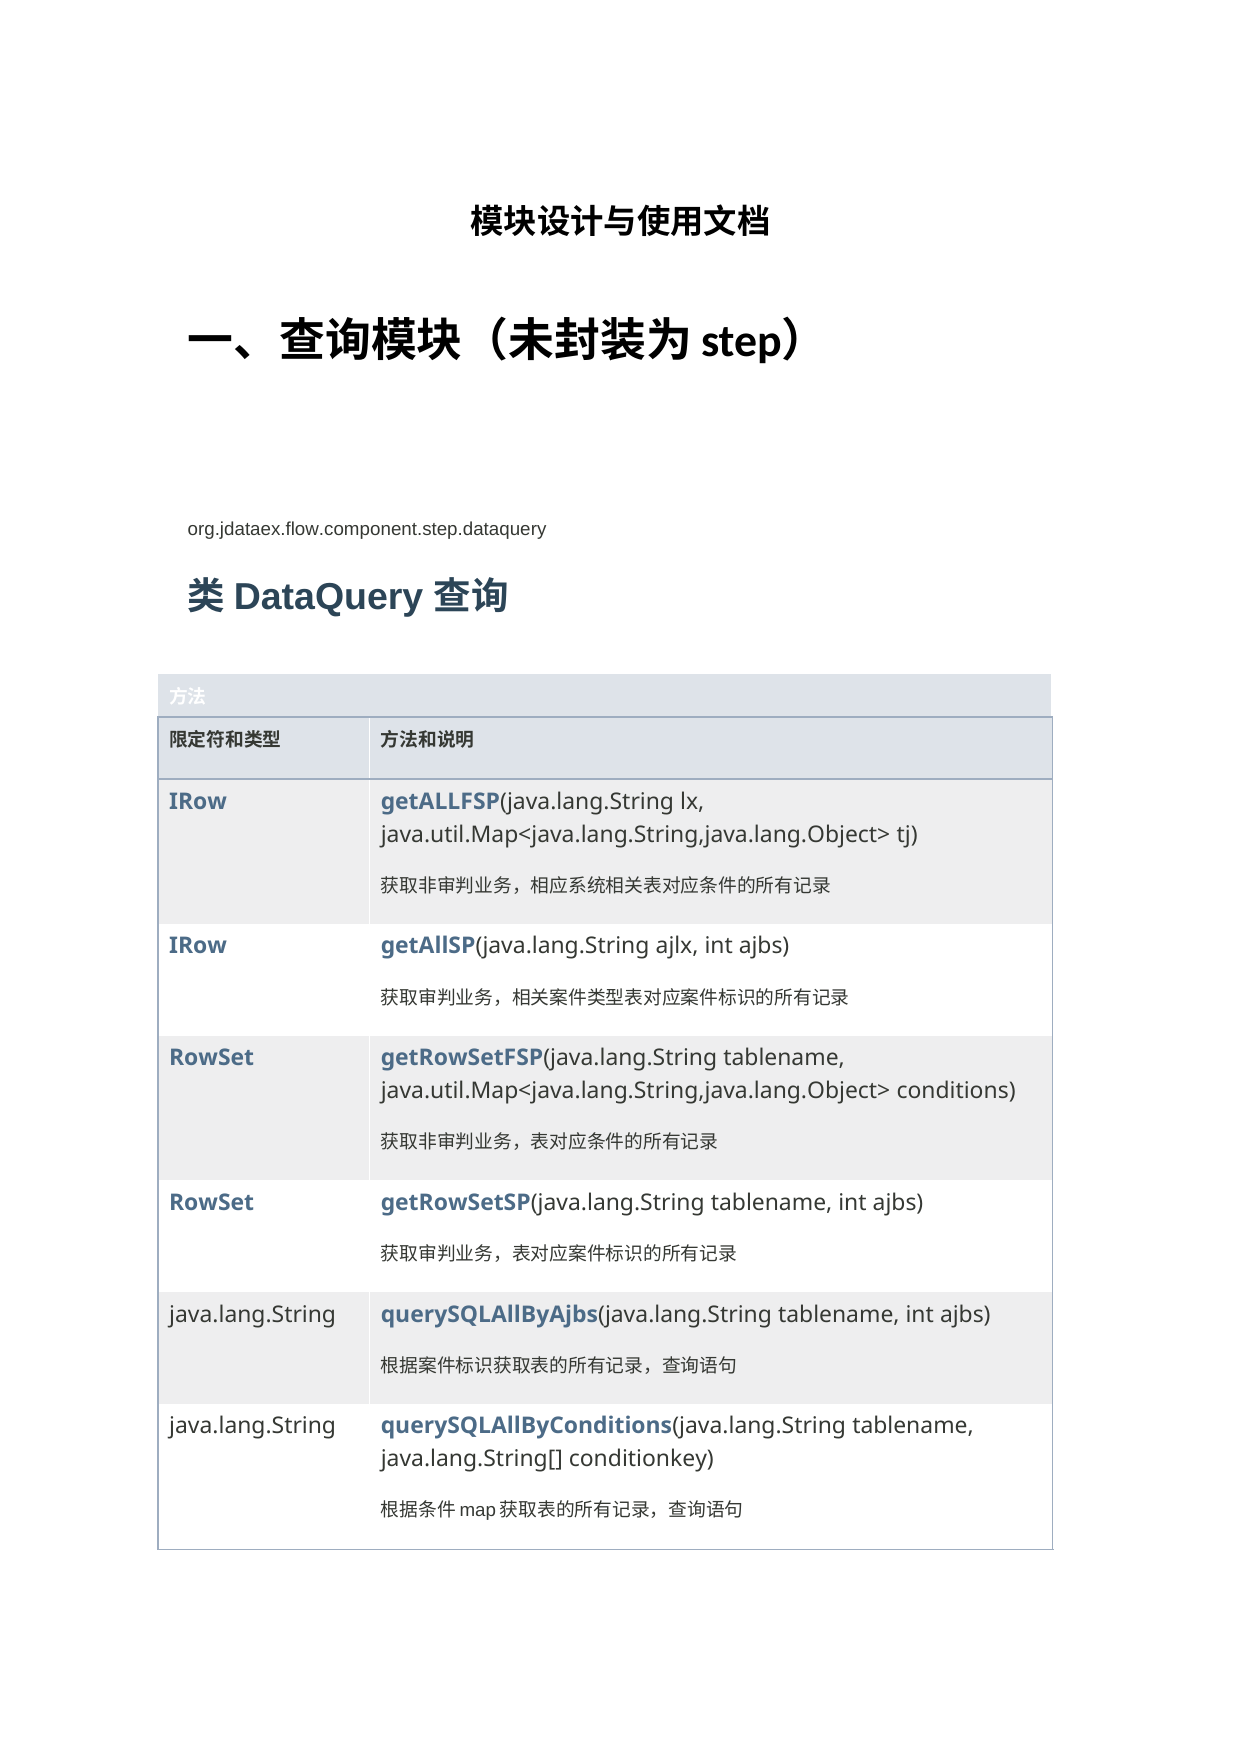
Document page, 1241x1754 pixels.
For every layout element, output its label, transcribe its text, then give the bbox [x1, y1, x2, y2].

table_cell IRow [159, 924, 369, 1036]
table_cell java.lang.String [159, 1404, 369, 1548]
table_cell RowSet [159, 1036, 369, 1180]
table_cell getALLFSP(java.lang.String lx, java.util.Map<java.lang.String,java.lang.Object> tj) 获取非审判业务，相应系统相关表对应条件的所有记录 [370, 780, 1052, 924]
table_cell java.lang.String [159, 1292, 369, 1404]
table_cell querySQLAllByConditions(java.lang.String tablename, java.lang.String[] conditionkey) 根据条件map获取表的所有记录，查询语句 [370, 1404, 1052, 1548]
table_cell 方法和说明 [370, 718, 1052, 778]
subtitle 一、查询模块（未封装为step） [187, 287, 1053, 385]
title 模块设计与使用文档 [187, 187, 1053, 252]
table_cell getRowSetFSP(java.lang.String tablename, java.util.Map<java.lang.String,java.lang.Object> conditions) 获取非审判业务，表对应条件的所有记录 [370, 1036, 1052, 1180]
table_cell 限定符和类型 [159, 718, 369, 778]
text 类 DataQuery 查询 [187, 561, 1053, 626]
table_cell getAllSP(java.lang.String ajlx, int ajbs) 获取审判业务，相关案件类型表对应案件标识的所有记录 [370, 924, 1052, 1036]
table_cell RowSet [159, 1180, 369, 1292]
text org.jdataex.flow.component.step.dataquery [187, 513, 1053, 545]
table_cell getRowSetSP(java.lang.String tablename, int ajbs) 获取审判业务，表对应案件标识的所有记录 [370, 1180, 1052, 1292]
table_cell IRow [159, 780, 369, 924]
table_cell querySQLAllByAjbs(java.lang.String tablename, int ajbs) 根据案件标识获取表的所有记录，查询语句 [370, 1292, 1052, 1404]
table_header 方法 [158, 674, 1051, 716]
